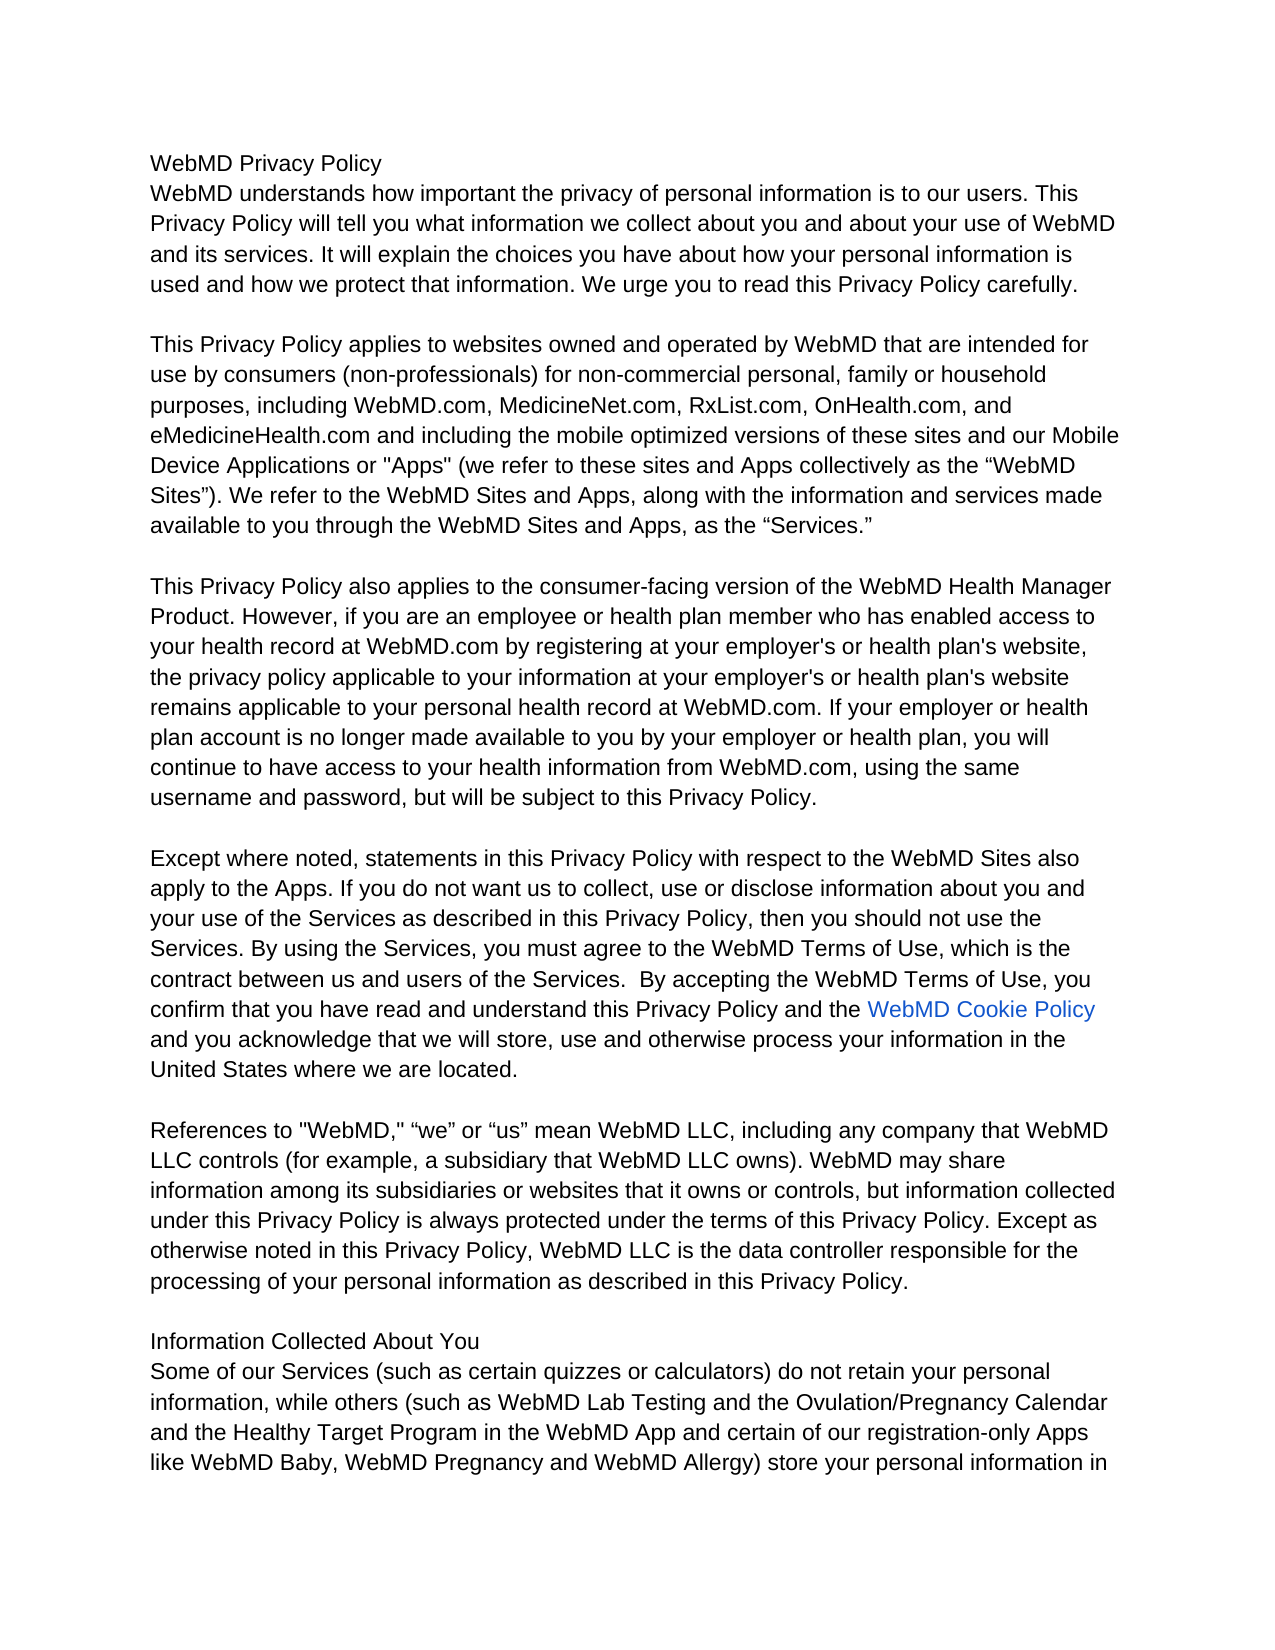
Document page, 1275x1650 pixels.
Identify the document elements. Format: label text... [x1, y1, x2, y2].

text This Privacy Policy applies to websites owned and operated by WebMD that are intended for use by consumers (non-professionals) for non-commercial personal, family or household purposes, including WebMD.com, MedicineNet.com, RxList.com, OnHealth.com, and eMedicineHealth.com and including the mobile optimized versions of these sites and our Mobile Device Applications or "Apps" (we refer to these sites and Apps collectively as the “WebMD Sites”). We refer to the WebMD Sites and Apps, along with the information and services made available to you through the WebMD Sites and Apps, as the “Services.” [150, 331, 1125, 539]
text WebMD understands how important the privacy of personal information is to our users. This Privacy Policy will tell you what information we collect about you and about your use of WebMD and its services. It will explain the choices you have about how your personal information is used and how we protect that information. We urge you to read this Privacy Policy carefully. [150, 180, 1125, 297]
text References to "WebMD," “we” or “us” mean WebMD LLC, including any company that WebMD LLC controls (for example, a subsidiary that WebMD LLC owns). WebMD may share information among its subsidiaries or websites that it owns or controls, but information collected under this Privacy Policy is always protected under the terms of this Privacy Policy. Except as otherwise noted in this Privacy Policy, WebMD LLC is the data controller responsible for the processing of your personal information as described in this Privacy Policy. [150, 1117, 1125, 1294]
text Except where noted, statements in this Privacy Policy with respect to the WebMD Sites also apply to the Apps. If you do not want us to collect, use or disclose information about you and your use of the Services as described in this Privacy Policy, then you should not use the Services. By using the Services, you must agree to the WebMD Terms of Use, which is the contract between us and users of the Services. By accepting the WebMD Terms of Use, you confirm that you have read and understand this Privacy Policy and the WebMD Cookie Policy and you acknowledge that we will store, use and otherwise process your information in the United States where we are located. [150, 845, 1125, 1083]
text WebMD Privacy Policy [150, 150, 1125, 176]
text Information Collected About You [150, 1328, 1125, 1354]
text This Privacy Policy also applies to the consumer-facing version of the WebMD Health Manager Product. However, if you are an employee or health plan member who has enabled access to your health record at WebMD.com by registering at your employer's or health plan's website, the privacy policy applicable to your information at your employer's or health plan's website remains applicable to your personal health record at WebMD.com. If your employer or health plan account is no longer made available to you by your employer or health plan, you will continue to have access to your health information from WebMD.com, using the same username and password, but will be subject to this Privacy Policy. [150, 573, 1125, 811]
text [150, 1358, 1125, 1475]
